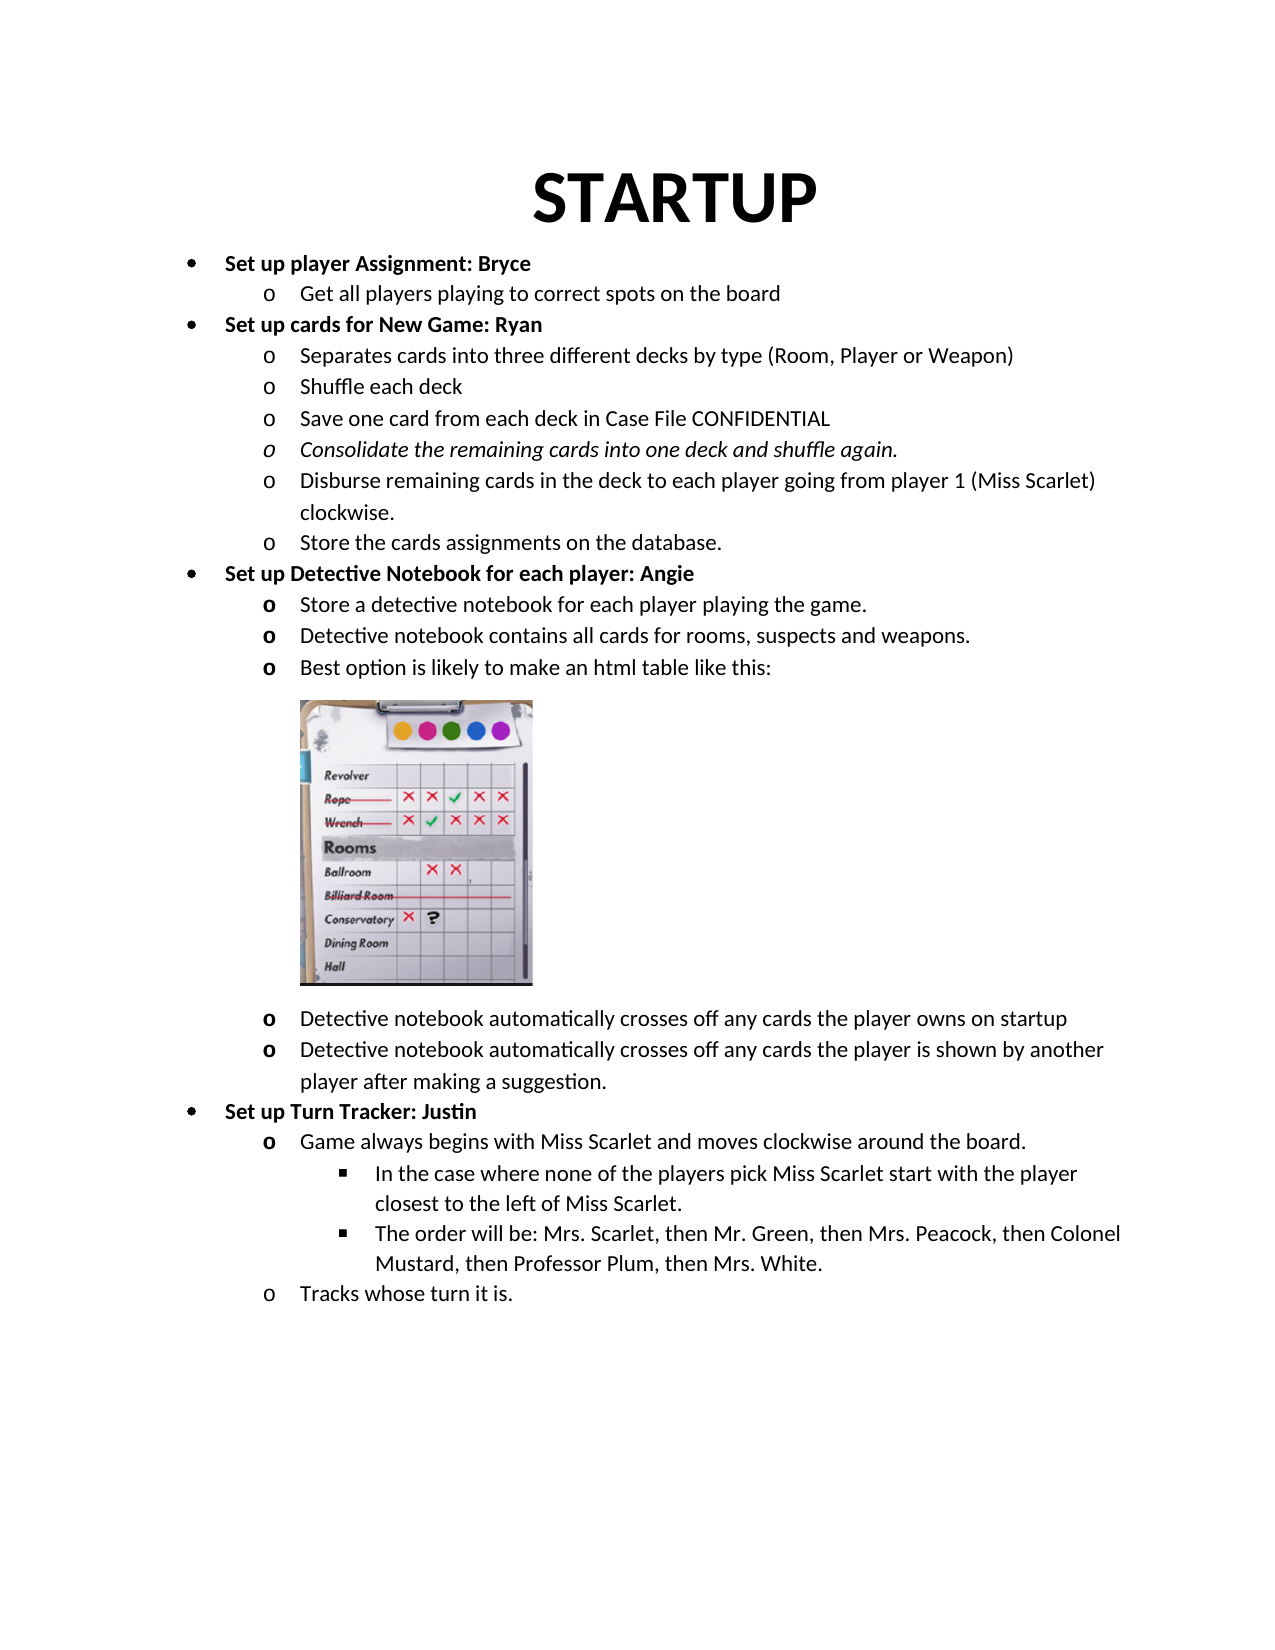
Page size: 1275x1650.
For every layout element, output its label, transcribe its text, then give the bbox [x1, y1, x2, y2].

list The order will be: Mrs. Scarlet, then Mr. Green, then Mrs. Peacock, then Colonel Mustard, then Professor Plum, then Mrs. White. [337, 1219, 1125, 1277]
list Save one card from each deck in Case File CONFIDENTIAL [262, 404, 1125, 433]
list Tracks whose turn it is. [262, 1279, 1125, 1309]
picture [300, 700, 533, 986]
list Detective notebook automatically crosses off any cards the player owns on startup [262, 1004, 1125, 1033]
list In the case where none of the players pick Miss Scarlet start with the player closest to the left of Miss Scarlet. [337, 1159, 1125, 1217]
list Set up Turn Tracker: Justin [187, 1097, 1125, 1125]
list Store a detective notebook for each player playing the game. [262, 590, 1125, 619]
list Store the cards assignments on the database. [262, 528, 1125, 557]
list Set up player Assignment: Bryce [187, 249, 1125, 277]
list Detective notebook contains all cards for rooms, suspects and weapons. [262, 621, 1125, 650]
list Best option is likely to make an html table like this: [262, 653, 1125, 682]
list Game always begins with Miss Scarlet and moves clockwise around the board. [262, 1127, 1125, 1156]
list Get all players playing to correct spots on the board [262, 279, 1125, 308]
list Shuffle each deck [262, 372, 1125, 401]
list Separates cards into three different decks by type (Room, Player or Weapon) [262, 341, 1125, 370]
list Set up cards for New Game: Ryan [187, 311, 1125, 338]
list Disburse remaining cards in the deck to each player going from player 1 (Miss Scarlet) clockwise. [262, 467, 1125, 526]
list Set up Detective Notebook for each player: Angie [187, 559, 1125, 588]
list Consolidate the remaining cards into one deck and shuffle again. [262, 435, 1125, 464]
list Detective notebook automatically crosses off any cards the player is shown by another player after making a suggestion. [262, 1035, 1125, 1095]
list STARTUP [225, 150, 1125, 242]
